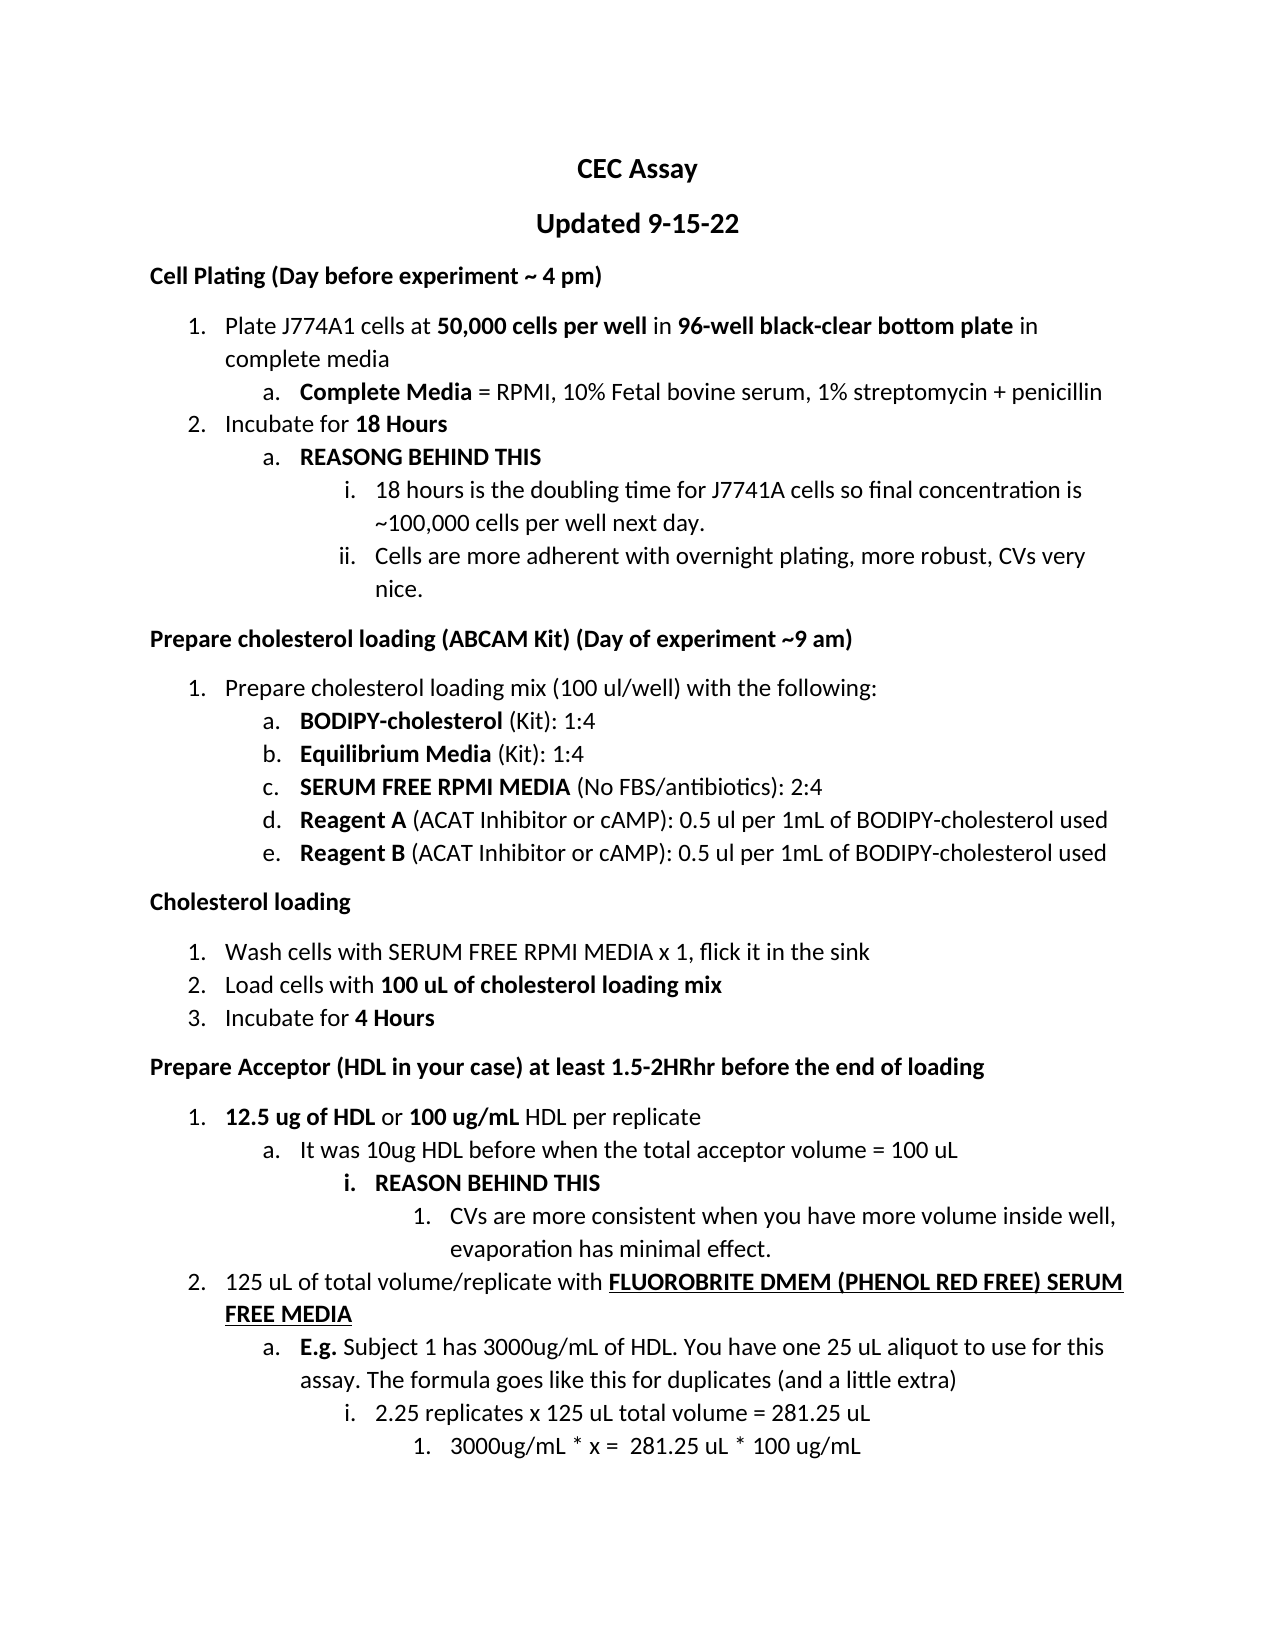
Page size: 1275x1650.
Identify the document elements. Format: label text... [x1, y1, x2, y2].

list Incubate for 4 Hours [187, 1002, 1125, 1032]
list Wash cells with SERUM FREE RPMI MEDIA x 1, flick it in the sink [187, 936, 1125, 967]
text Prepare cholesterol loading (ABCAM Kit) (Day of experiment ~9 am) [150, 623, 1125, 653]
list Reagent A (ACAT Inhibitor or cAMP): 0.5 ul per 1mL of BODIPY-cholesterol used [262, 804, 1125, 834]
list Incubate for 18 Hours [187, 408, 1125, 439]
list 18 hours is the doubling time for J7741A cells so final concentration is ~100,000 cells per well next day. [356, 474, 1125, 538]
list 12.5 ug of HDL or 100 ug/mL HDL per replicate [187, 1101, 1125, 1132]
list Load cells with 100 uL of cholesterol loading mix [187, 969, 1125, 999]
list E.g. Subject 1 has 3000ug/mL of HDL. You have one 25 uL aliquot to use for this assay. The formula goes like this for duplicates (and a little extra) [262, 1331, 1125, 1395]
text CEC Assay [150, 150, 1125, 186]
list Reagent B (ACAT Inhibitor or cAMP): 0.5 ul per 1mL of BODIPY-cholesterol used [262, 837, 1125, 867]
list Prepare cholesterol loading mix (100 ul/well) with the following: [187, 672, 1125, 703]
list SERUM FREE RPMI MEDIA (No FBS/antibiotics): 2:4 [262, 771, 1125, 802]
text Cell Plating (Day before experiment ~ 4 pm) [150, 260, 1125, 291]
list REASONG BEHIND THIS [262, 441, 1125, 472]
list Complete Media = RPMI, 10% Fetal bovine serum, 1% streptomycin + penicillin [262, 376, 1125, 406]
list Cells are more adherent with overnight plating, more robust, CVs very nice. [356, 540, 1125, 604]
text Updated 9-15-22 [150, 205, 1125, 241]
list CVs are more consistent when you have more volume inside well, evaporation has minimal effect. [412, 1200, 1125, 1263]
list REASON BEHIND THIS [356, 1167, 1125, 1197]
text Cholesterol loading [150, 886, 1125, 917]
list 3000ug/mL * x = 281.25 uL * 100 ug/mL [412, 1430, 1125, 1461]
list 2.25 replicates x 125 uL total volume = 281.25 uL [356, 1397, 1125, 1428]
list It was 10ug HDL before when the total acceptor volume = 100 uL [262, 1134, 1125, 1164]
list Equilibrium Media (Kit): 1:4 [262, 738, 1125, 769]
list 125 uL of total volume/replicate with FLUOROBRITE DMEM (PHENOL RED FREE) SERUM FREE MEDIA [187, 1266, 1125, 1329]
text Prepare Acceptor (HDL in your case) at least 1.5-2HRhr before the end of loading [150, 1051, 1125, 1082]
list BODIPY-cholesterol (Kit): 1:4 [262, 705, 1125, 736]
list Plate J774A1 cells at 50,000 cells per well in 96-well black-clear bottom plate in complete media [187, 310, 1125, 373]
